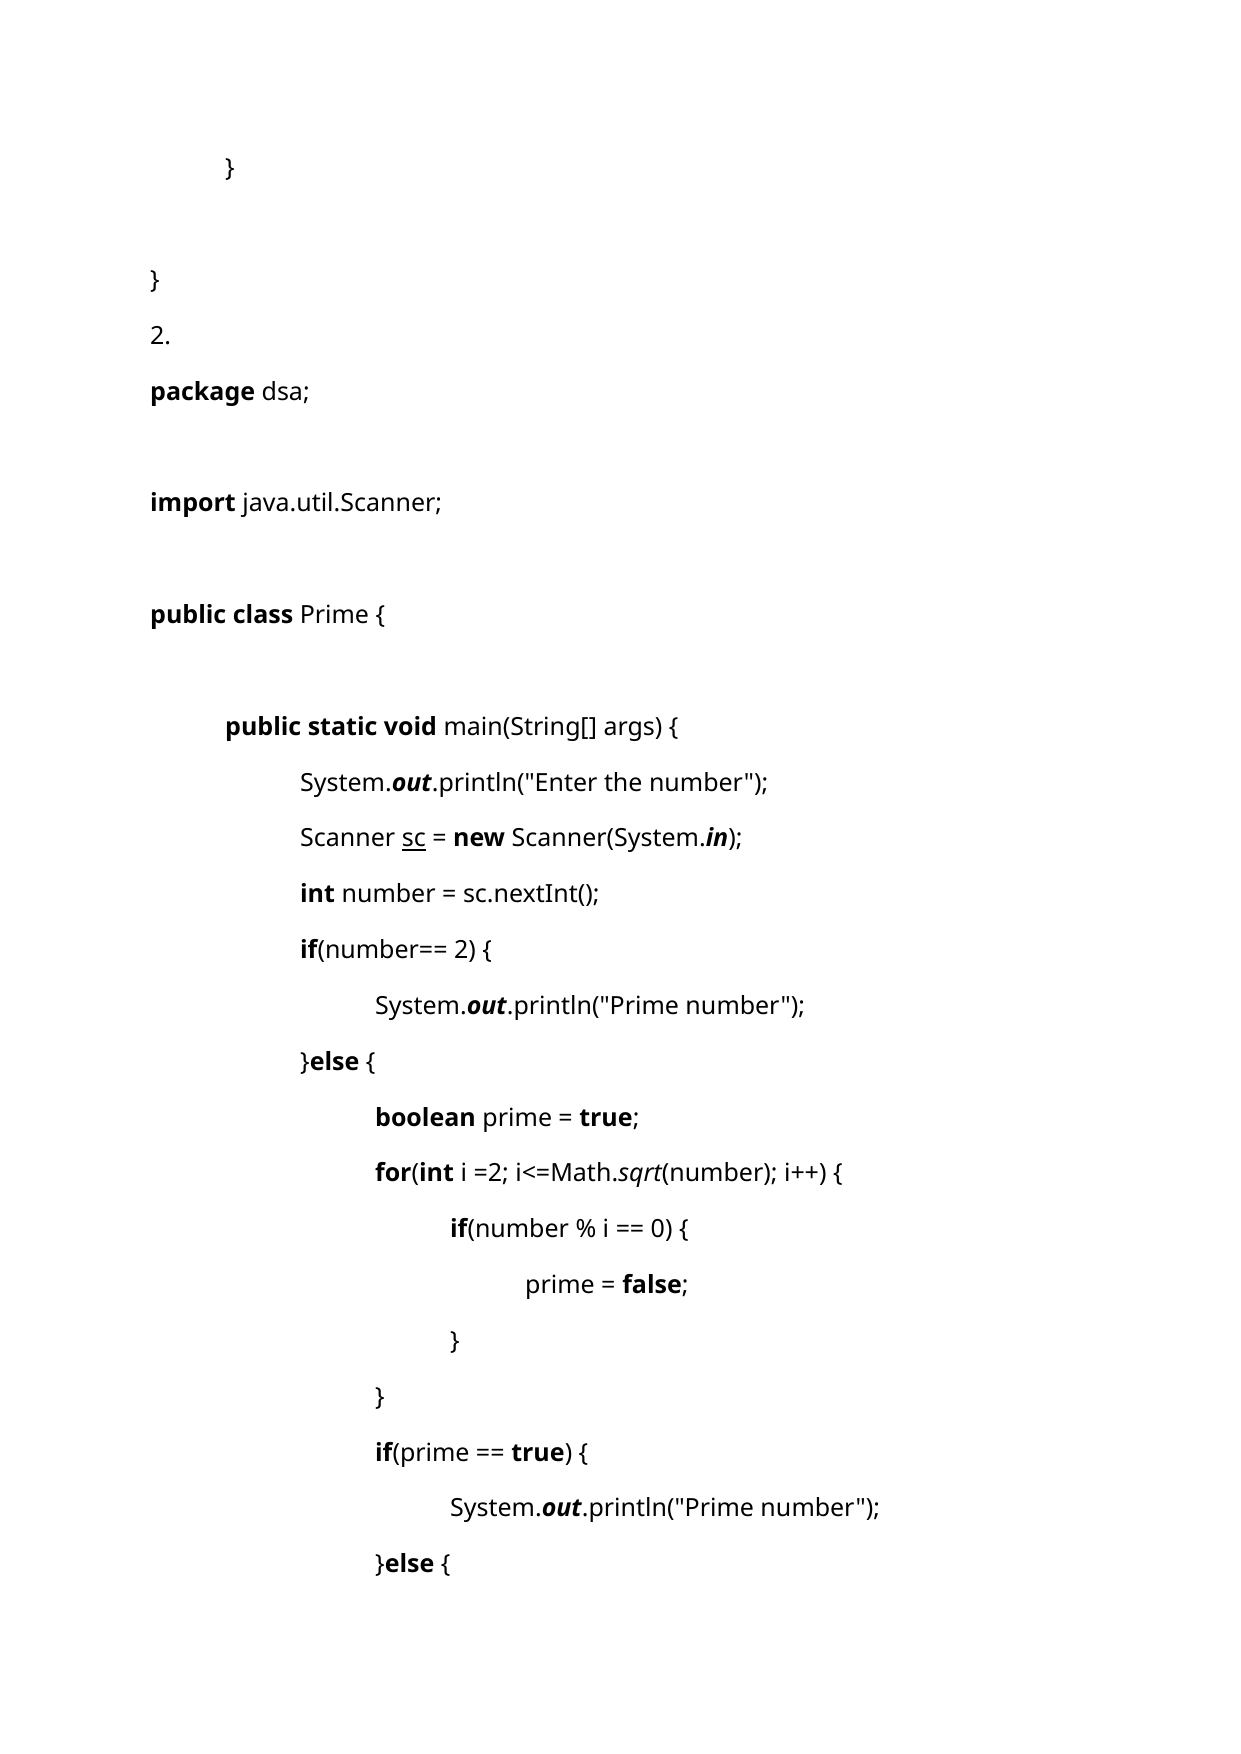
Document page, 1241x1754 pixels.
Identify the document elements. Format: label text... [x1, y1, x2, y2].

text if(prime == true) { [150, 1434, 1090, 1468]
text public static void main(String[] args) { [150, 708, 1090, 742]
text Scanner sc = new Scanner(System.in); [150, 820, 1090, 854]
text public class Prime { [150, 597, 1090, 631]
text }else { [150, 1043, 1090, 1077]
text } [150, 262, 1090, 296]
text prime = false; [150, 1267, 1090, 1301]
text int number = sc.nextInt(); [150, 876, 1090, 910]
text System.out.println("Enter the number"); [150, 764, 1090, 798]
text System.out.println("Prime number"); [150, 987, 1090, 1022]
text if(number== 2) { [150, 932, 1090, 966]
text System.out.println("Prime number"); [150, 1490, 1090, 1524]
text }else { [150, 1546, 1090, 1580]
text } [150, 1322, 1090, 1357]
text import java.util.Scanner; [150, 485, 1090, 519]
text for(int i =2; i<=Math.sqrt(number); i++) { [150, 1155, 1090, 1189]
text boolean prime = true; [150, 1099, 1090, 1133]
text } [150, 150, 1090, 184]
text } [150, 1378, 1090, 1412]
text package dsa; [150, 373, 1090, 407]
text 2. [150, 317, 1090, 352]
text if(number % i == 0) { [150, 1211, 1090, 1245]
